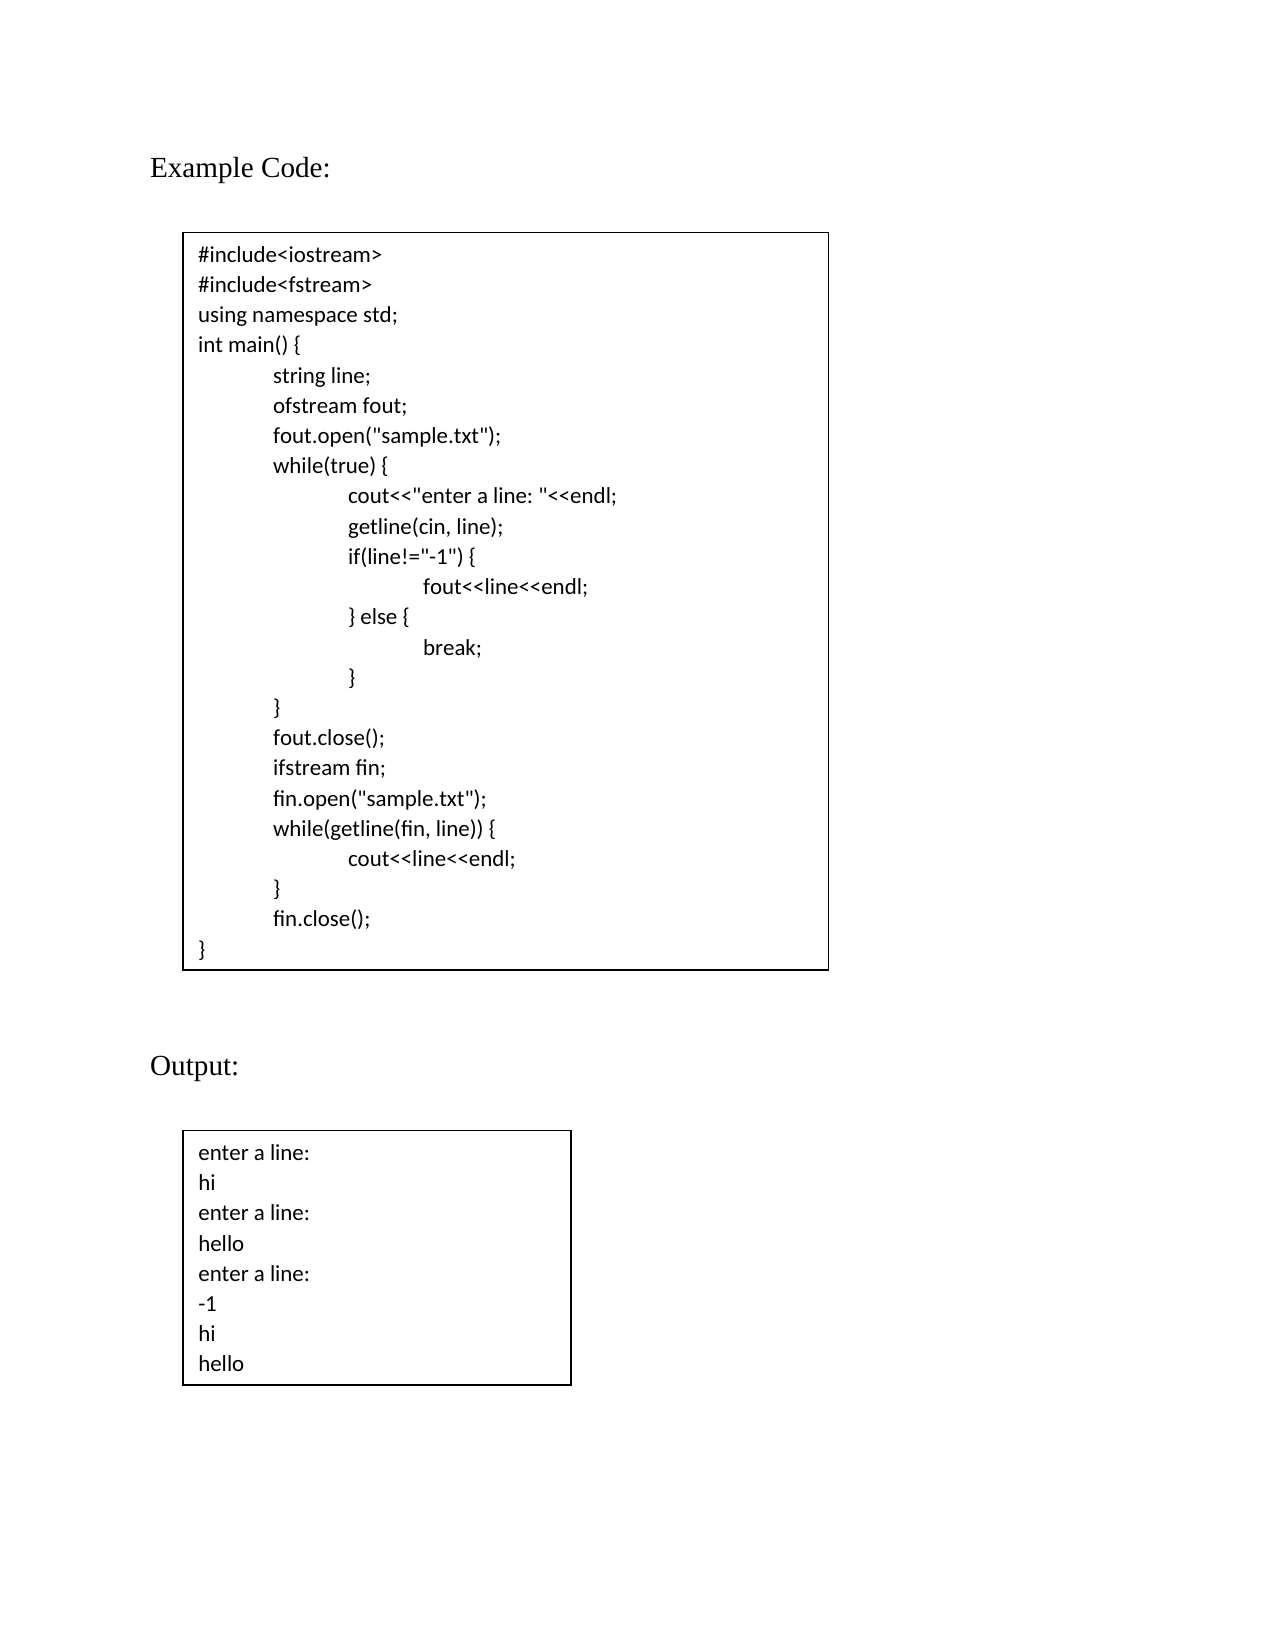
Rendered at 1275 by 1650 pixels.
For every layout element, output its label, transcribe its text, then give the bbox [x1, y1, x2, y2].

text Example Code: [150, 150, 1125, 183]
text Output: [150, 1048, 1125, 1081]
